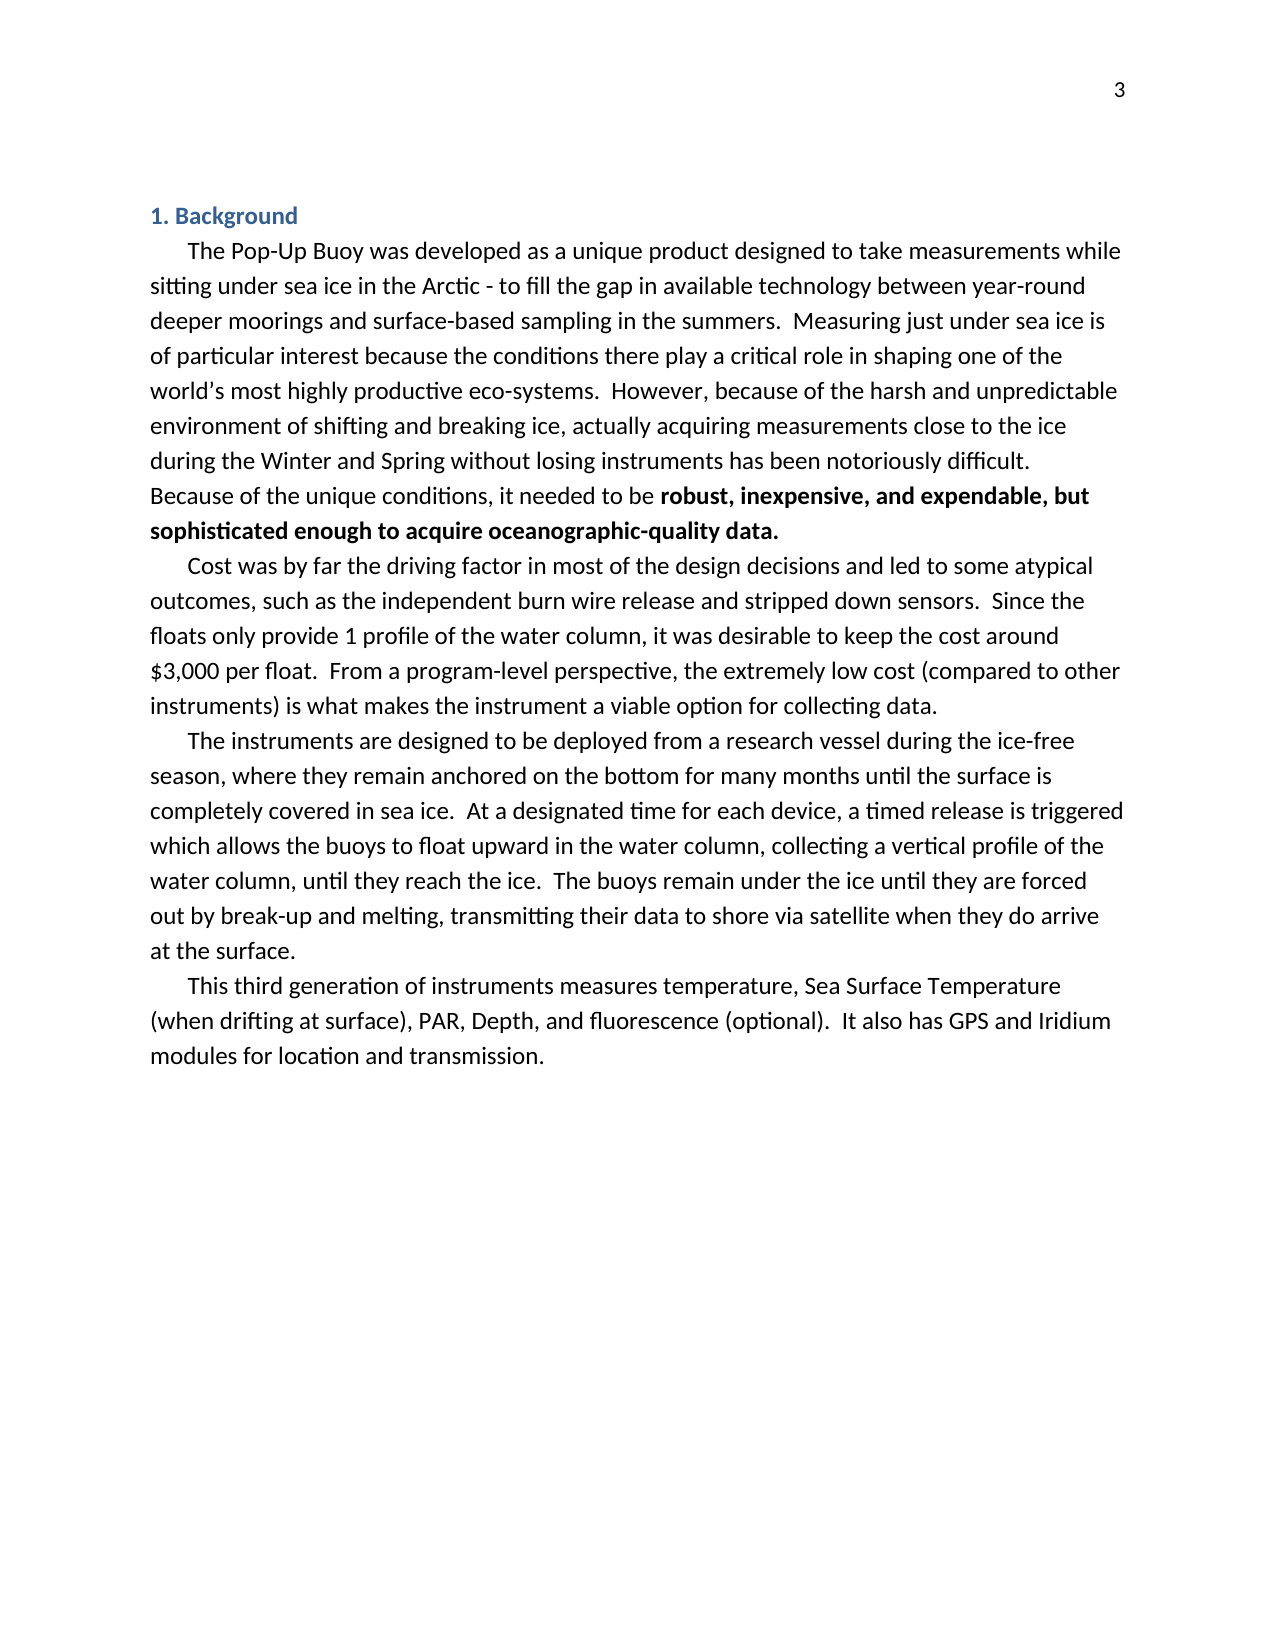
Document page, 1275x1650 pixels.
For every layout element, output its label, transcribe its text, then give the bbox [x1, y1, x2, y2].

text The Pop-Up Buoy was developed as a unique product designed to take measurements while sitting under sea ice in the Arctic - to fill the gap in available technology between year-round deeper moorings and surface-based sampling in the summers. Measuring just under sea ice is of particular interest because the conditions there play a critical role in shaping one of the world’s most highly productive eco-systems. However, because of the harsh and unpredictable environment of shifting and breaking ice, actually acquiring measurements close to the ice during the Winter and Spring without losing instruments has been notoriously difficult. Because of the unique conditions, it needed to be robust, inexpensive, and expendable, but sophisticated enough to acquire oceanographic-quality data. [150, 235, 1125, 546]
text This third generation of instruments measures temperature, Sea Surface Temperature (when drifting at surface), PAR, Depth, and fluorescence (optional). It also has GPS and Iridium modules for location and transmission. [150, 970, 1125, 1071]
subtitle Background [150, 200, 1125, 231]
text The instruments are designed to be deployed from a research vessel during the ice-free season, where they remain anchored on the bottom for many months until the surface is completely covered in sea ice. At a designated time for each device, a timed release is triggered which allows the buoys to float upward in the water column, collecting a vertical profile of the water column, until they reach the ice. The buoys remain under the ice until they are forced out by break-up and melting, transmitting their data to shore via satellite when they do arrive at the surface. [150, 725, 1125, 966]
text Cost was by far the driving factor in most of the design decisions and led to some atypical outcomes, such as the independent burn wire release and stripped down sensors. Since the floats only provide 1 profile of the water column, it was desirable to keep the cost around $3,000 per float. From a program-level perspective, the extremely low cost (compared to other instruments) is what makes the instrument a viable option for collecting data. [150, 550, 1125, 721]
